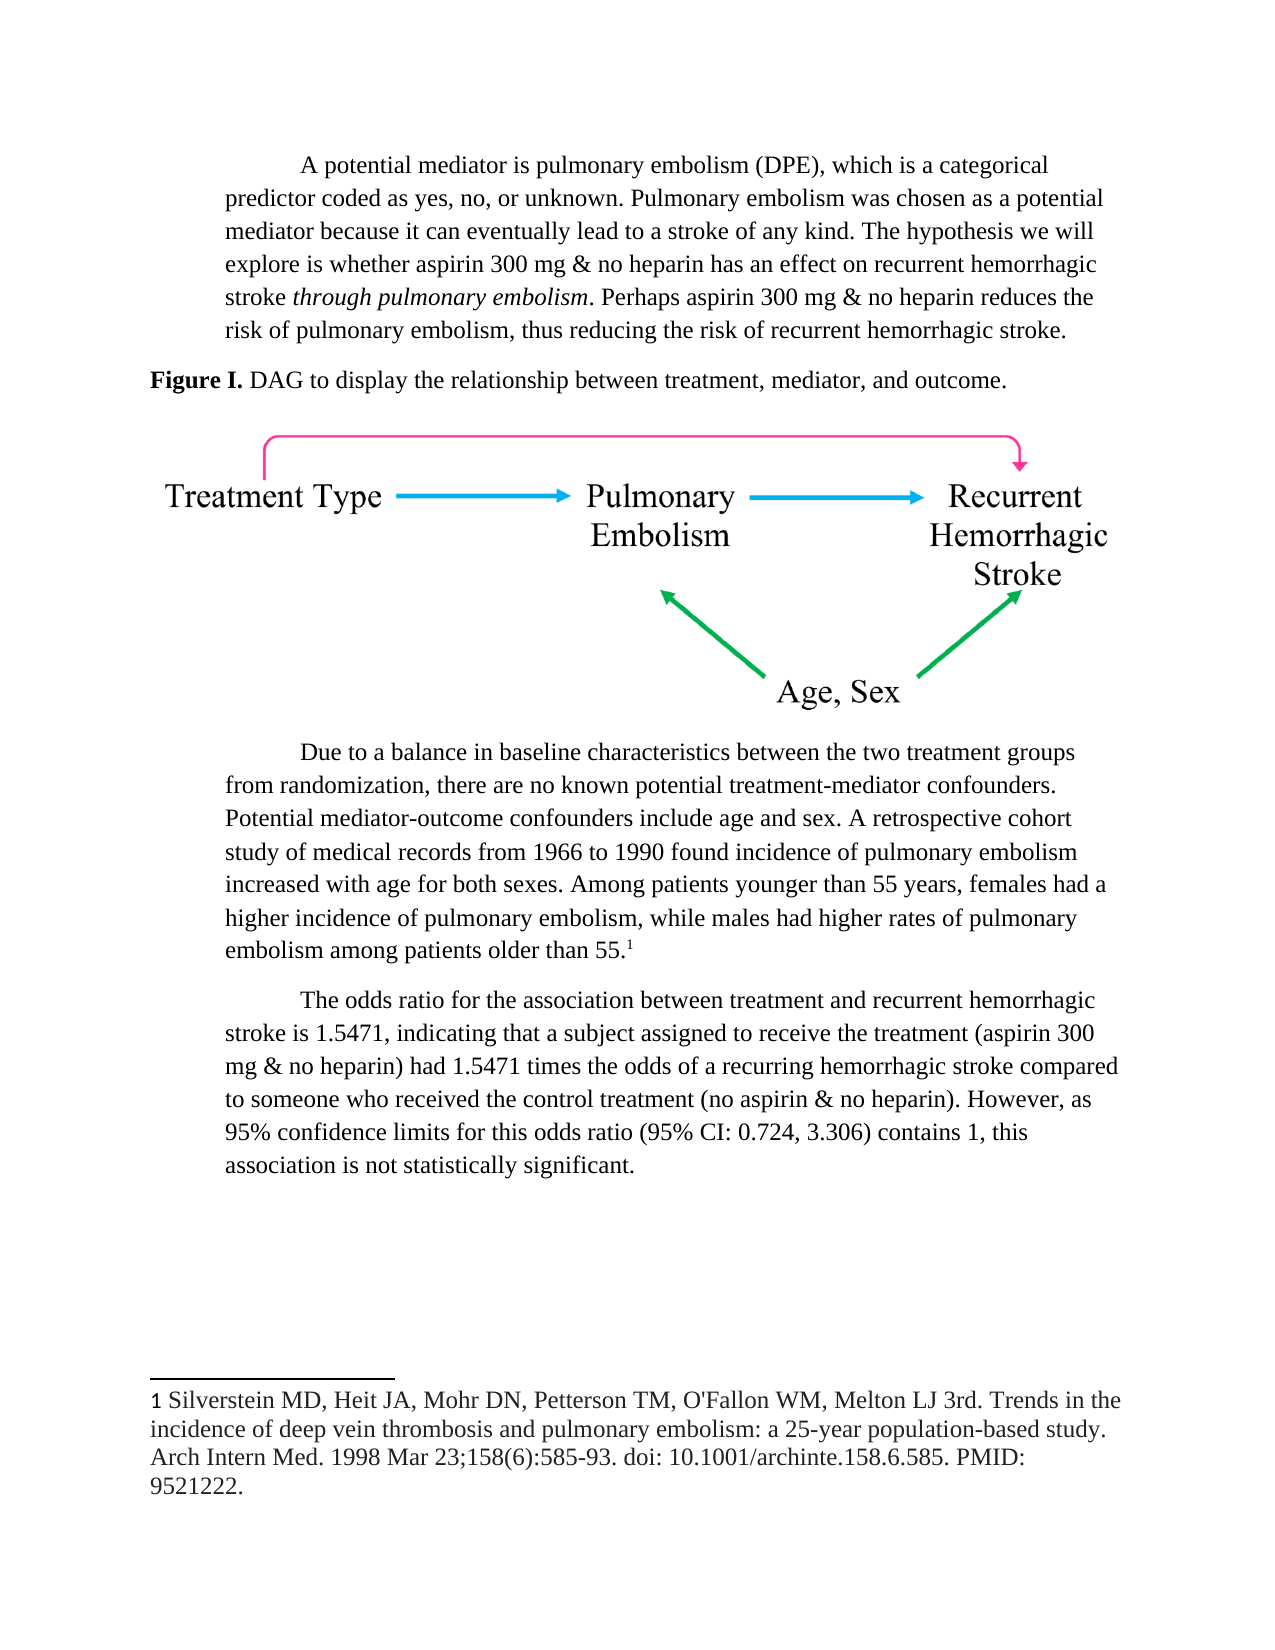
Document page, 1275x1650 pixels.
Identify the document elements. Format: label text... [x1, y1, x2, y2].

text The odds ratio for the association between treatment and recurrent hemorrhagic stroke is 1.5471, indicating that a subject assigned to receive the treatment (aspirin 300 mg & no heparin) had 1.5471 times the odds of a recurring hemorrhagic stroke compared to someone who received the control treatment (no aspirin & no heparin). However, as 95% confidence limits for this odds ratio (95% CI: 0.724, 3.306) contains 1, this association is not statistically significant. [225, 985, 1125, 1179]
picture [150, 414, 1125, 717]
text Figure I. DAG to display the relationship between treatment, mediator, and outcome. [150, 365, 1125, 393]
text A potential mediator is pulmonary embolism (DPE), which is a categorical predictor coded as yes, no, or unknown. Pulmonary embolism was chosen as a potential mediator because it can eventually lead to a stroke of any kind. The hypothesis we will explore is whether aspirin 300 mg & no heparin has an effect on recurrent hemorrhagic stroke through pulmonary embolism. Perhaps aspirin 300 mg & no heparin reduces the risk of pulmonary embolism, thus reducing the risk of recurrent hemorrhagic stroke. [225, 150, 1125, 344]
text Due to a balance in baseline characteristics between the two treatment groups from randomization, there are no known potential treatment-mediator confounders. Potential mediator-outcome confounders include age and sex. A retrospective cohort study of medical records from 1966 to 1990 found incidence of pulmonary embolism increased with age for both sexes. Among patients younger than 55 years, females had a higher incidence of pulmonary embolism, while males had higher rates of pulmonary embolism among patients older than 55. [225, 737, 1125, 964]
